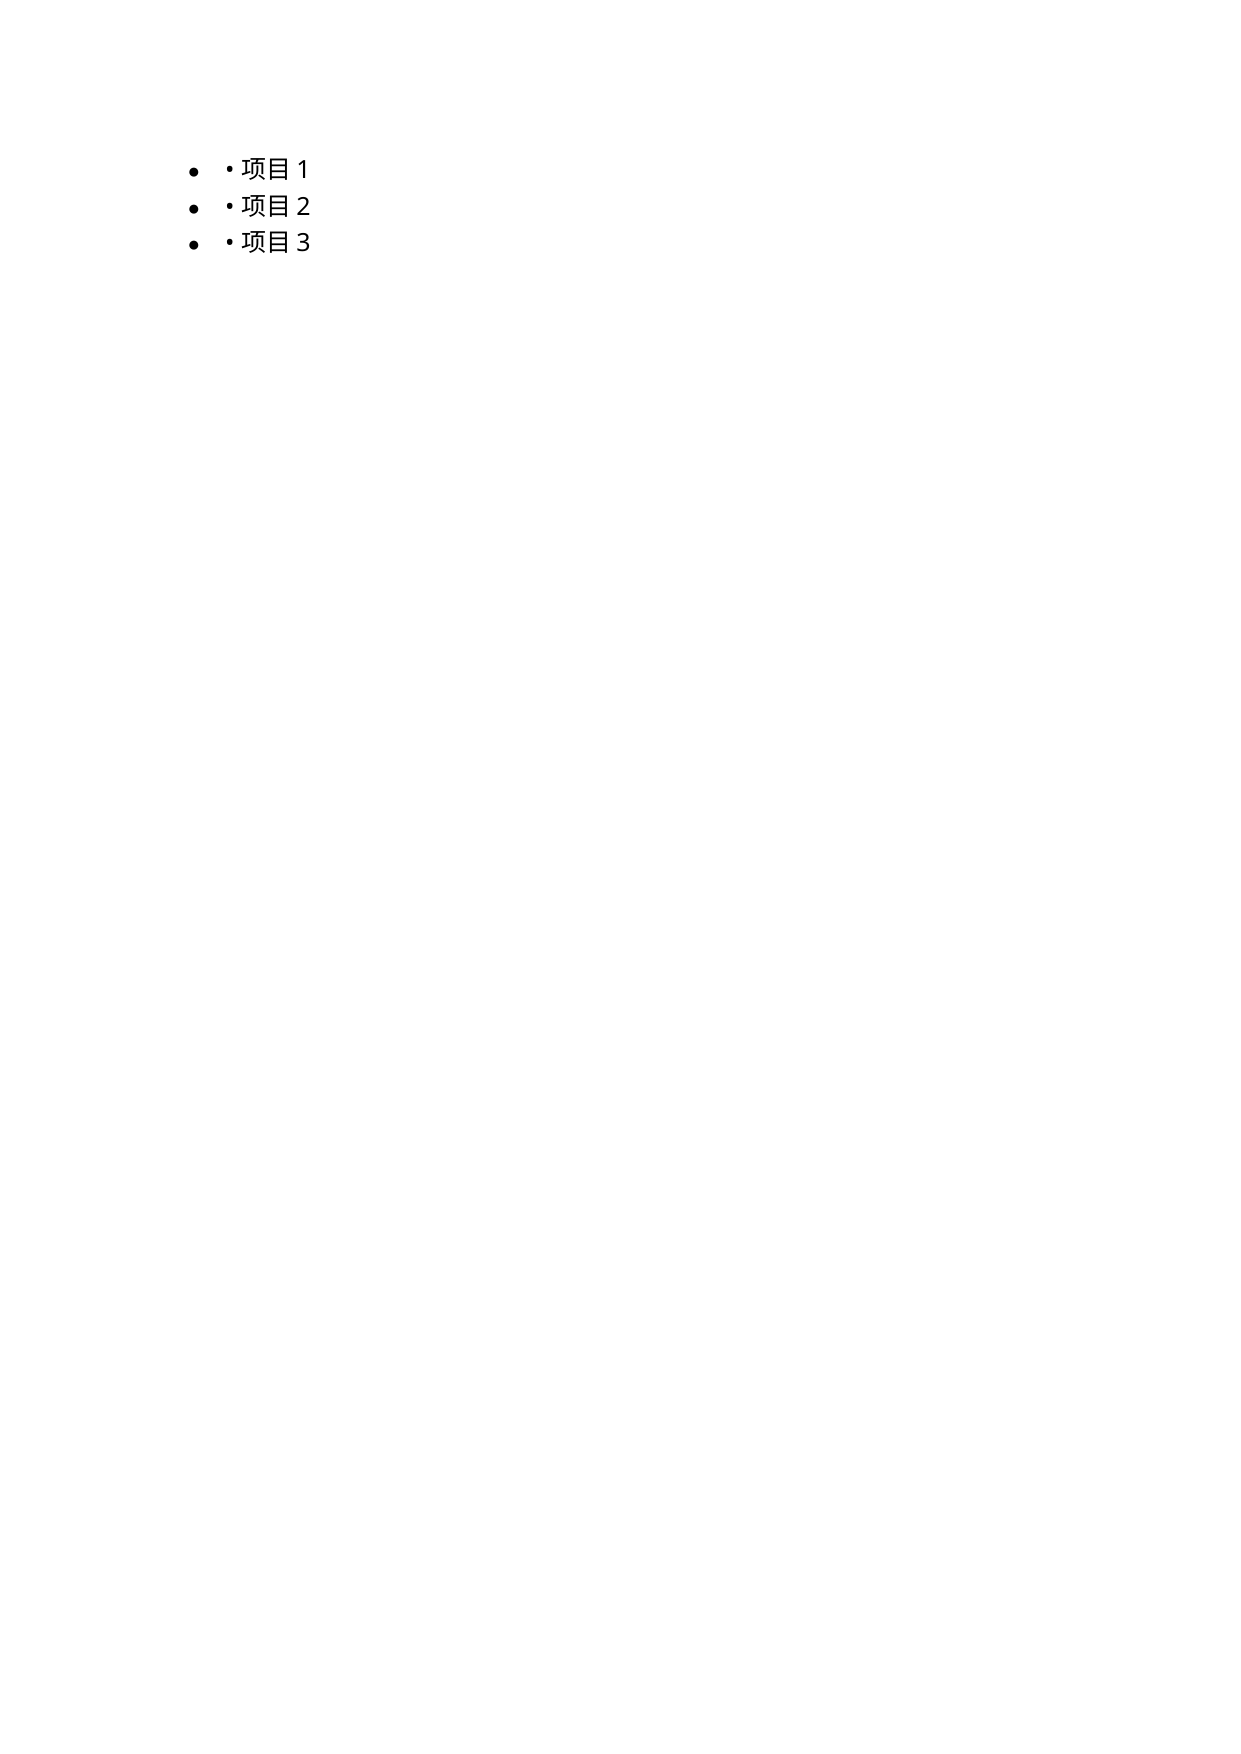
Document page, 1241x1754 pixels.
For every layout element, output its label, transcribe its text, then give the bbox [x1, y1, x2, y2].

list • 项目2 [187, 186, 1090, 222]
list • 项目1 [187, 150, 1090, 186]
list • 项目3 [187, 222, 1090, 259]
